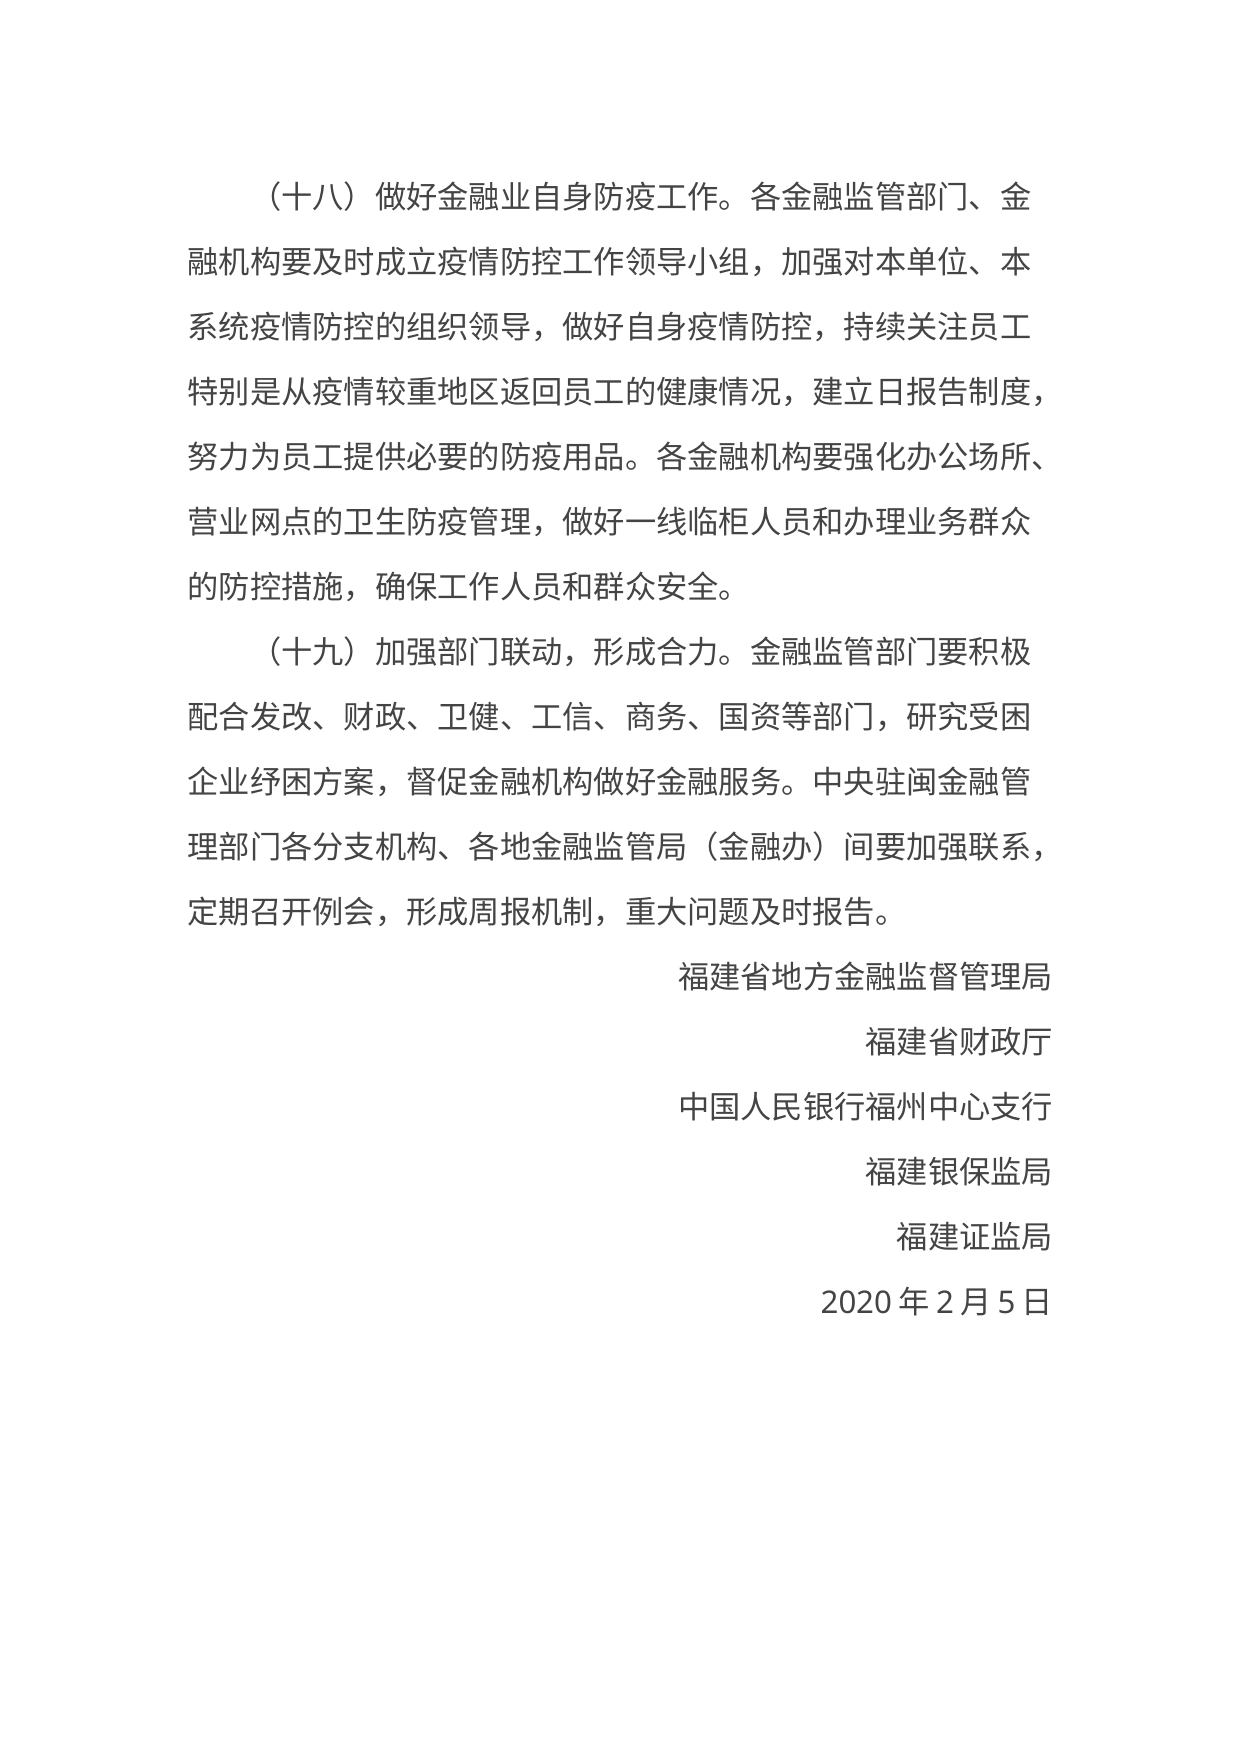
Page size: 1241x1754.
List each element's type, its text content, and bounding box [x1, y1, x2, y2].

text （十八）做好金融业自身防疫工作。各金融监管部门、金融机构要及时成立疫情防控工作领导小组，加强对本单位、本系统疫情防控的组织领导，做好自身疫情防控，持续关注员工特别是从疫情较重地区返回员工的健康情况，建立日报告制度，努力为员工提供必要的防疫用品。各金融机构要强化办公场所、营业网点的卫生防疫管理，做好一线临柜人员和办理业务群众的防控措施，确保工作人员和群众安全。 [187, 162, 1053, 617]
text 中国人民银行福州中心支行 [187, 1072, 1053, 1137]
text （十九）加强部门联动，形成合力。金融监管部门要积极配合发改、财政、卫健、工信、商务、国资等部门，研究受困企业纾困方案，督促金融机构做好金融服务。中央驻闽金融管理部门各分支机构、各地金融监管局（金融办）间要加强联系，定期召开例会，形成周报机制，重大问题及时报告。 [187, 617, 1053, 942]
text 2020年2月5日 [187, 1267, 1053, 1332]
text 福建银保监局 [187, 1137, 1053, 1202]
text 福建证监局 [187, 1202, 1053, 1267]
text 福建省财政厅 [187, 1007, 1053, 1072]
text 福建省地方金融监督管理局 [187, 942, 1053, 1007]
